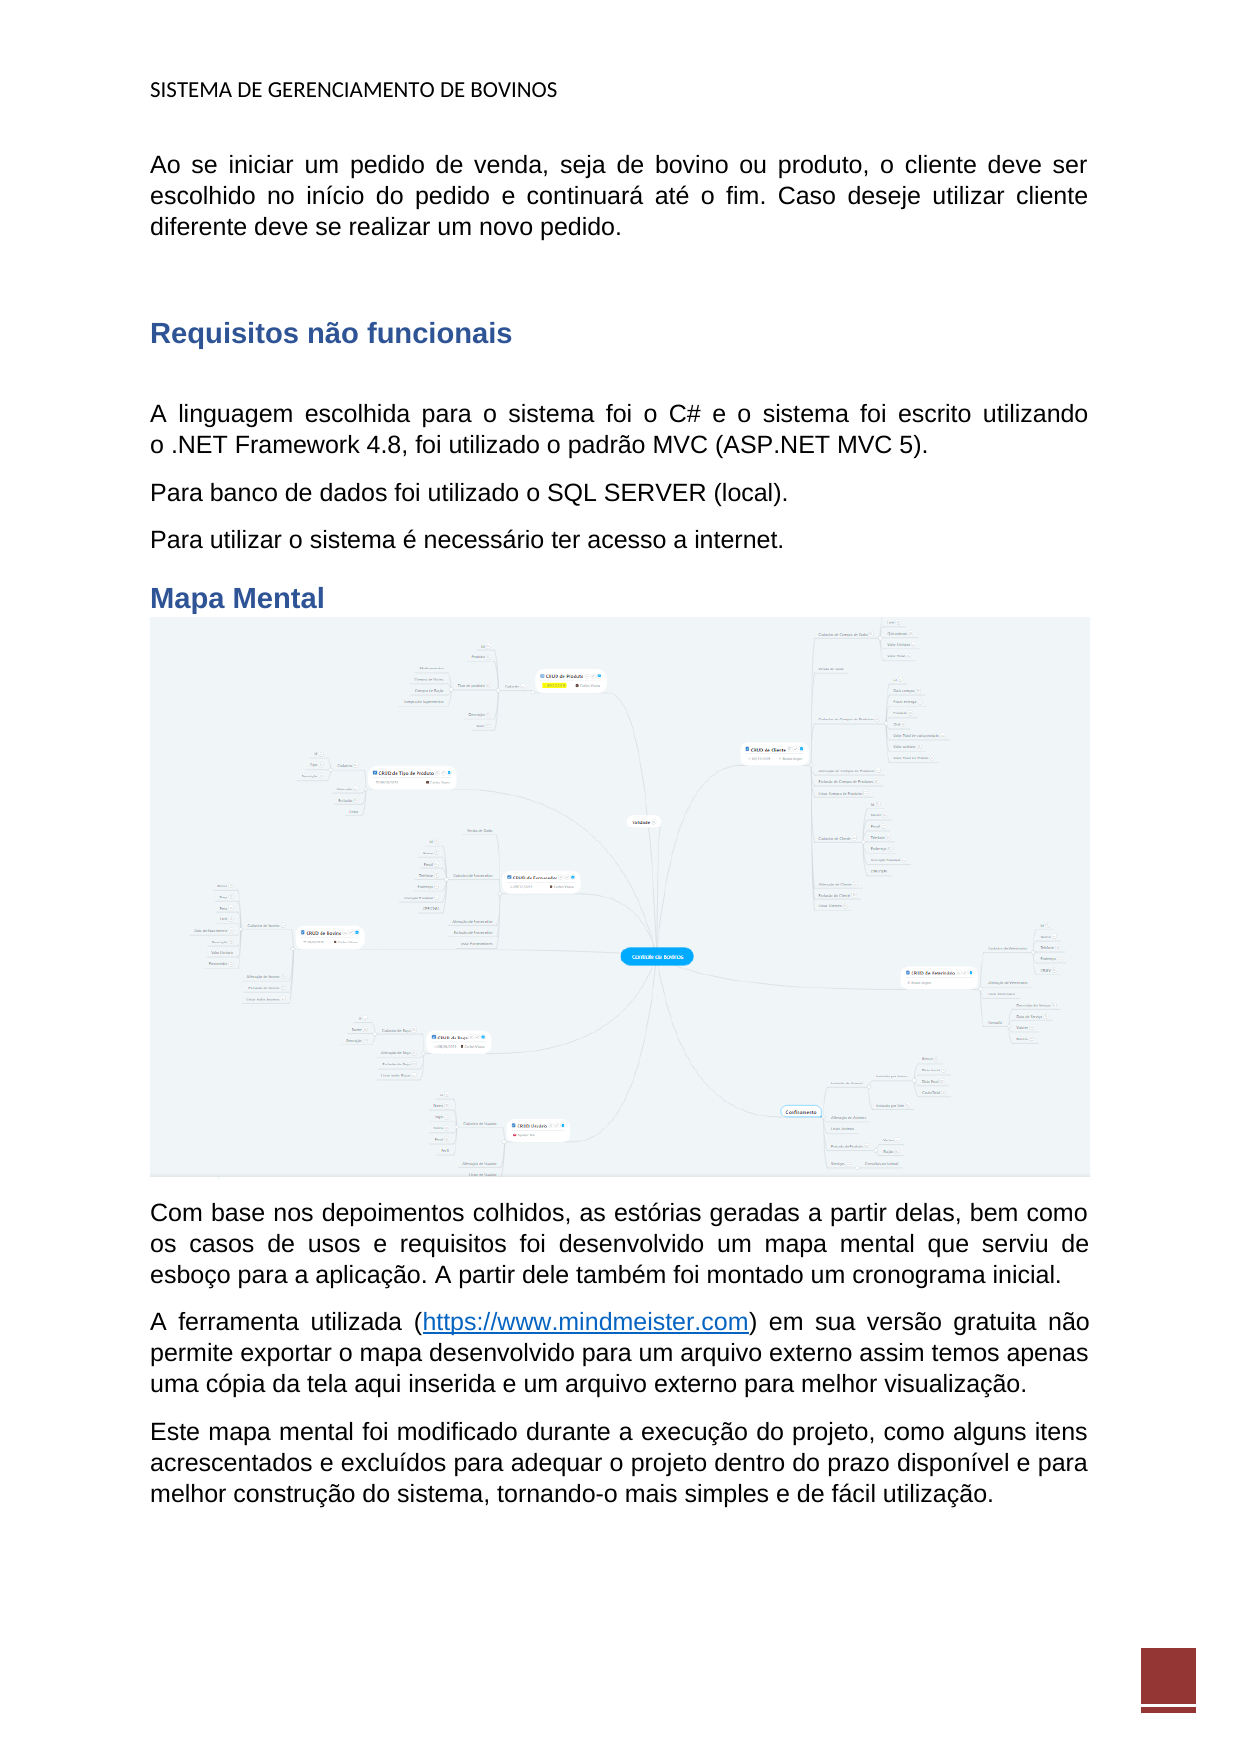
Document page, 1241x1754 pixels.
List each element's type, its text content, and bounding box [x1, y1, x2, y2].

text Com base nos depoimentos colhidos, as estórias geradas a partir delas, bem como os casos de usos e requisitos foi desenvolvido um mapa mental que serviu de esboço para a aplicação. A partir dele também foi montado um cronograma inicial. [150, 1197, 1090, 1288]
text A linguagem escolhida para o sistema foi o C# e o sistema foi escrito utilizando o .NET Framework 4.8, foi utilizado o padrão MVC (ASP.NET MVC 5). [150, 399, 1090, 459]
text Este mapa mental foi modificado durante a execução do projeto, como alguns itens acrescentados e excluídos para adequar o projeto dentro do prazo disponível e para melhor construção do sistema, tornando-o mais simples e de fácil utilização. [150, 1417, 1090, 1508]
subtitle Requisitos não funcionais [150, 316, 1090, 349]
text Para utilizar o sistema é necessário ter acesso a internet. [150, 525, 1090, 554]
picture [150, 617, 1091, 1179]
text Ao se iniciar um pedido de venda, seja de bovino ou produto, o cliente deve ser escolhido no início do pedido e continuará até o fim. Caso deseje utilizar cliente diferente deve se realizar um novo pedido. [150, 150, 1090, 241]
text A ferramenta utilizada (https://www.mindmeister.com) em sua versão gratuita não permite exportar o mapa desenvolvido para um arquivo externo assim temos apenas uma cópia da tela aqui inserida e um arquivo externo para melhor visualização. [150, 1307, 1090, 1398]
text Para banco de dados foi utilizado o SQL SERVER (local). [150, 478, 1090, 506]
subtitle Mapa Mental [150, 581, 1090, 615]
